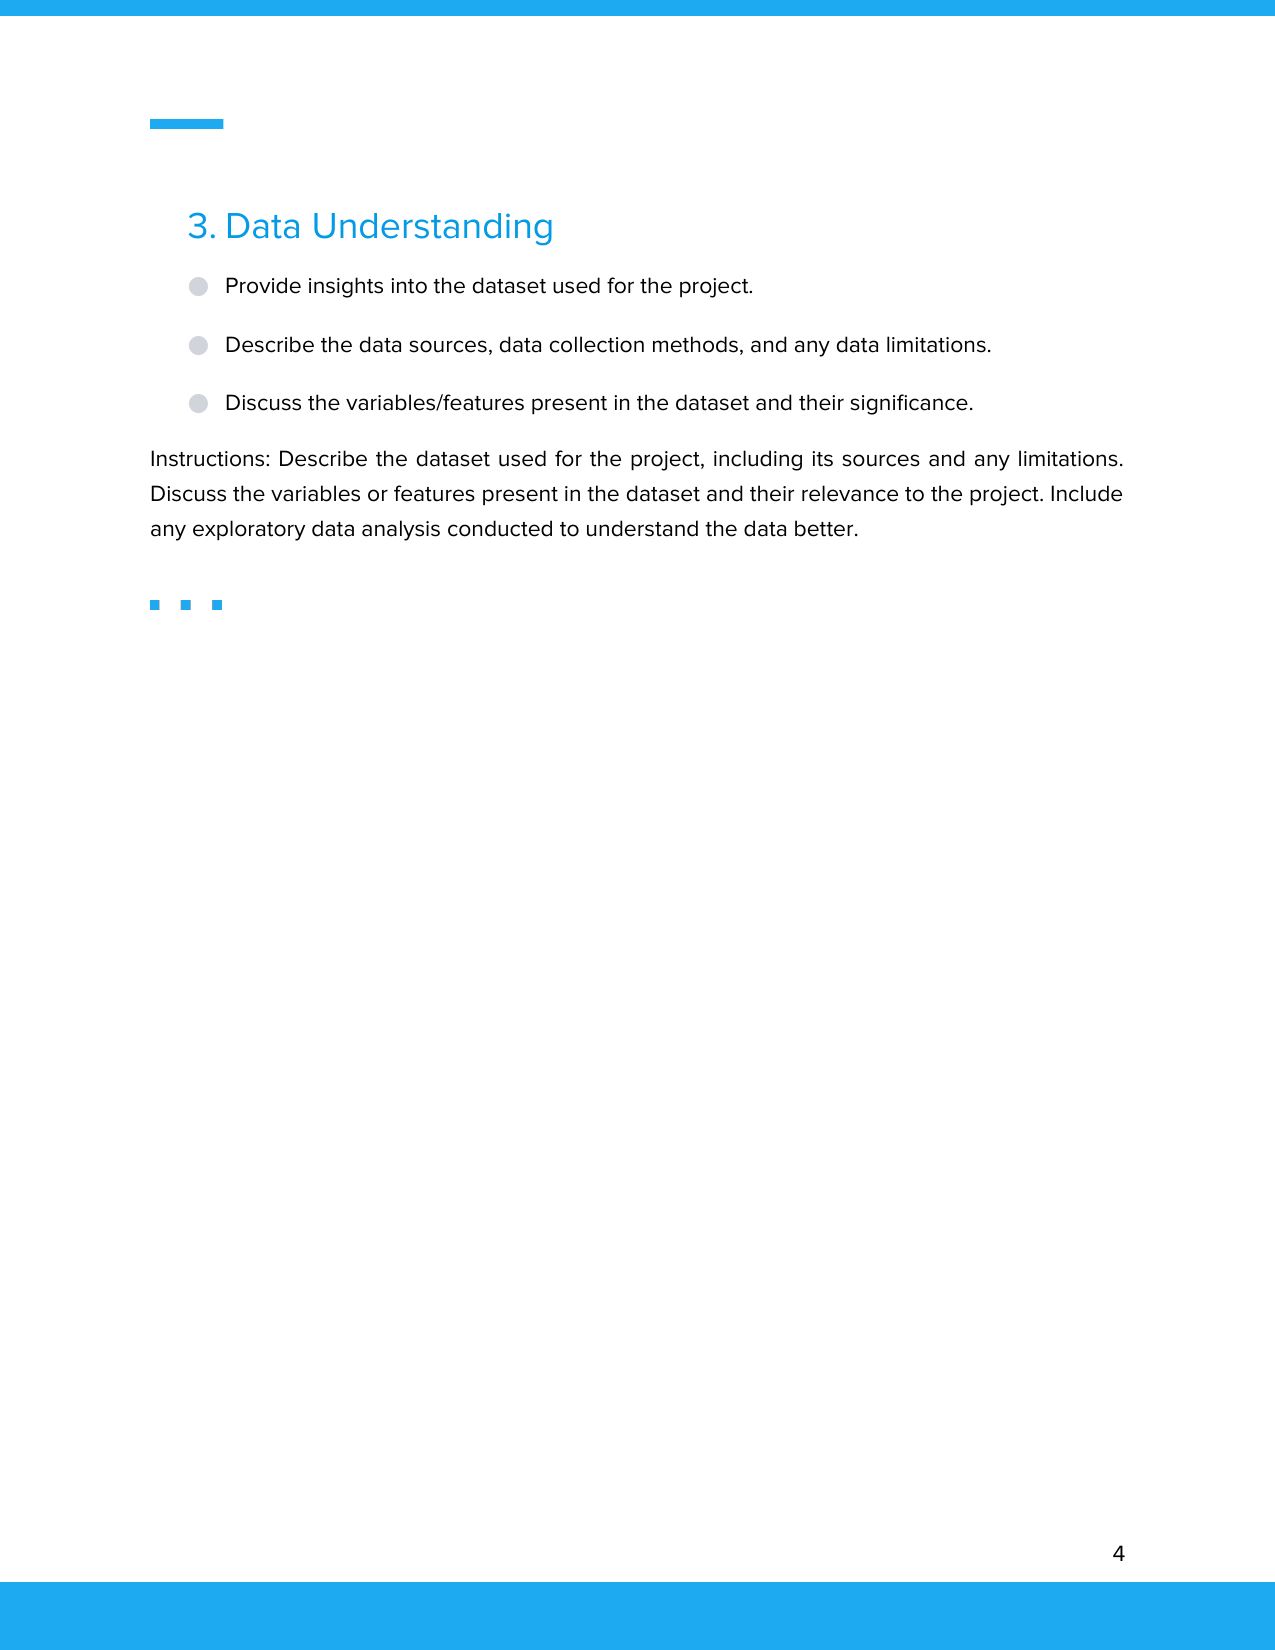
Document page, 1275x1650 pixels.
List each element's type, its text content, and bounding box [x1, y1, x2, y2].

list Describe the data sources, data collection methods, and any data limitations. [187, 329, 1125, 359]
picture [0, 1582, 1275, 1650]
text Instructions: Describe the dataset used for the project, including its sources and any limitations. Discuss the variables or features present in the dataset and their relevance to the project. Include any exploratory data analysis conducted to understand the data better. [150, 446, 1125, 543]
picture [150, 119, 224, 129]
list Discuss the variables/features present in the dataset and their significance. [187, 387, 1125, 417]
subtitle Data Understanding [187, 204, 1125, 249]
list Provide insights into the dataset used for the project. [187, 270, 1125, 300]
picture [0, 0, 1275, 16]
picture [150, 600, 222, 610]
